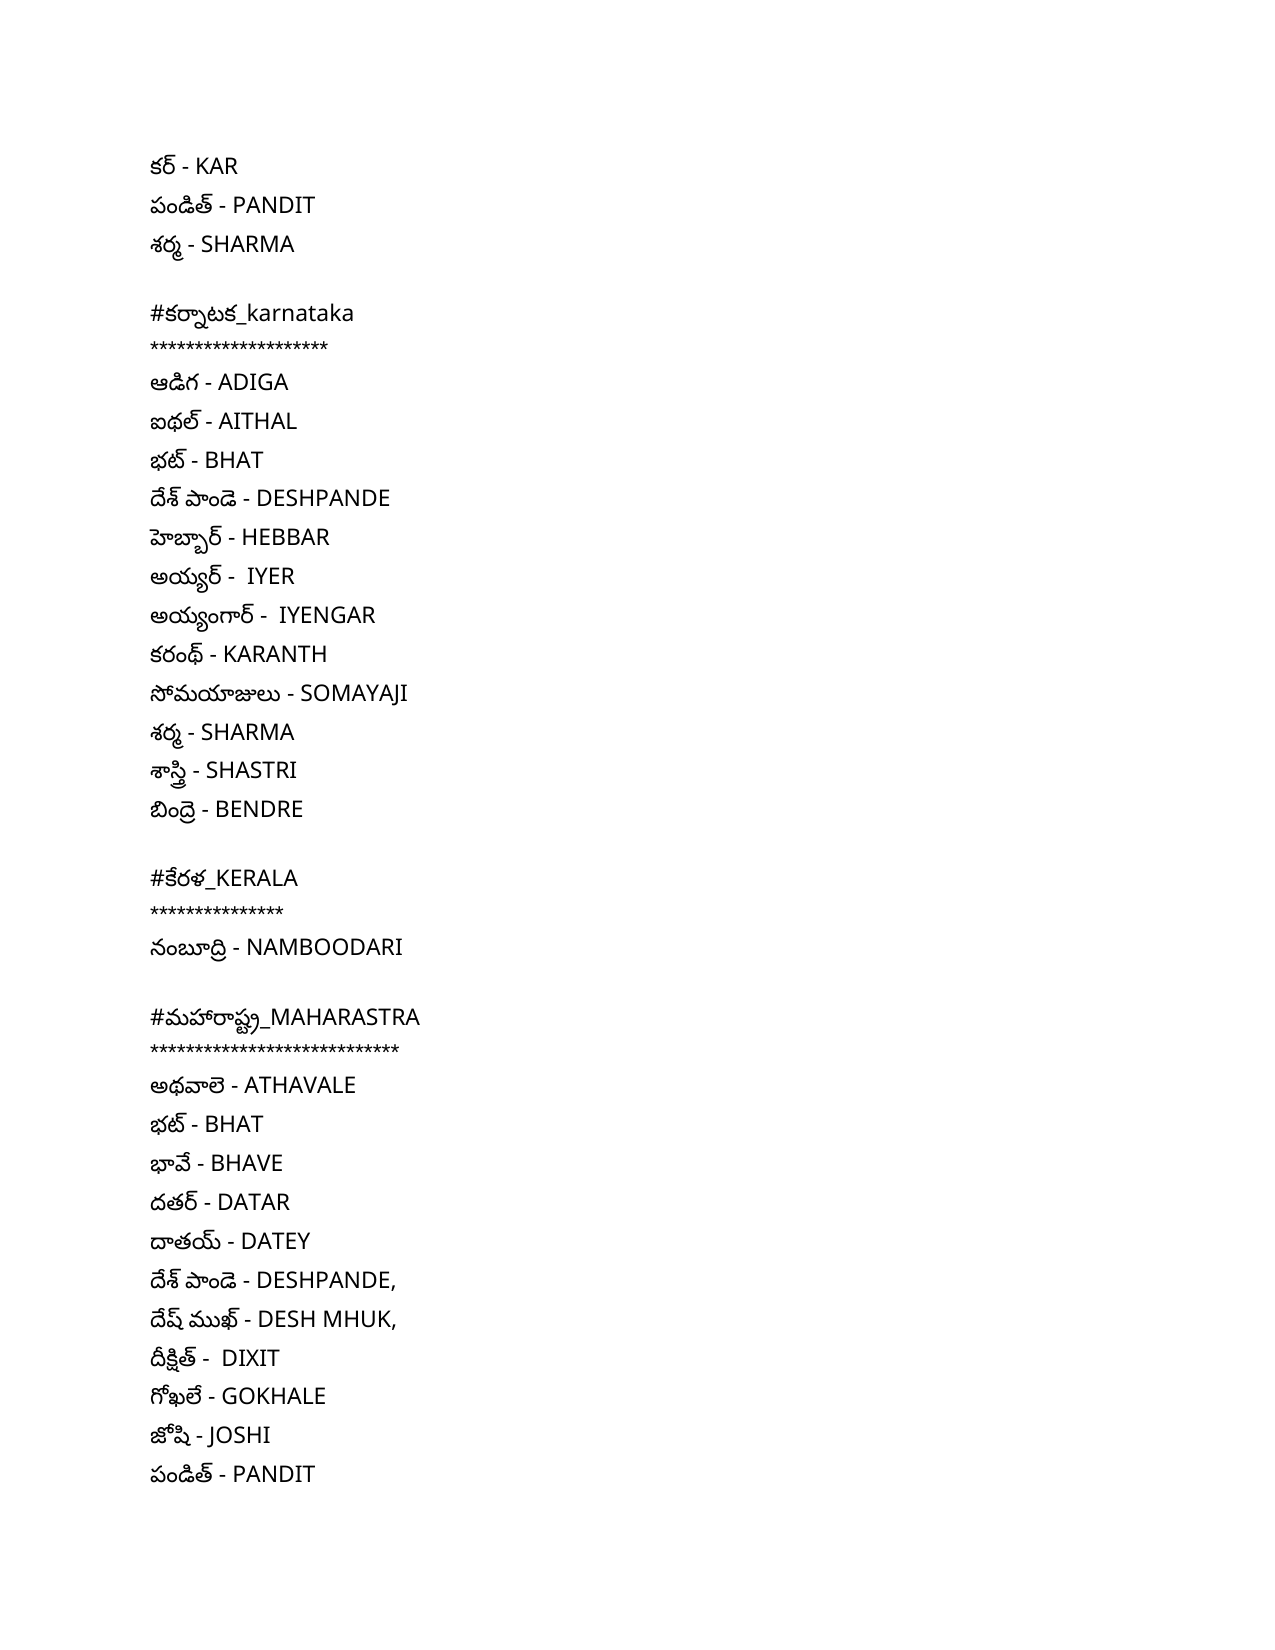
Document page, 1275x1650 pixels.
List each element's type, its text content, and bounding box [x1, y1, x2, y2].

text బింద్రె - BENDRE [150, 793, 1125, 827]
text శర్మ - SHARMA [150, 228, 1125, 262]
text అయ్యంగార్ - IYENGAR [150, 599, 1125, 633]
text #మహారాష్ట్ర_MAHARASTRA [150, 1000, 1125, 1034]
text ఐథల్ - AITHAL [150, 405, 1125, 438]
text కర్ - KAR [150, 150, 1125, 184]
text ఆడిగ - ADIGA [150, 366, 1125, 400]
text పండిత్ - PANDIT [150, 1458, 1125, 1492]
text దేశ్ పాండె - DESHPANDE [150, 482, 1125, 516]
text శర్మ - SHARMA [150, 716, 1125, 749]
text భావే - BHAVE [150, 1147, 1125, 1181]
text దేష్ ముఖ్ - DESH MHUK, [150, 1303, 1125, 1336]
text భట్ - BHAT [150, 1108, 1125, 1142]
text **************************** [150, 1039, 1125, 1066]
text దీక్షిత్ - DIXIT [150, 1341, 1125, 1375]
text #కర్నాటక_karnataka [150, 297, 1125, 331]
text దేశ్ పాండె - DESHPANDE, [150, 1264, 1125, 1298]
text పండిత్ - PANDIT [150, 189, 1125, 223]
text దాతయ్ - DATEY [150, 1225, 1125, 1259]
text కరంథ్ - KARANTH [150, 638, 1125, 672]
text గోఖలే - GOKHALE [150, 1380, 1125, 1414]
text అథవాలె - ATHAVALE [150, 1069, 1125, 1103]
text శాస్త్రి - SHASTRI [150, 754, 1125, 788]
text హెబ్బార్ - HEBBAR [150, 521, 1125, 555]
text #కేరళ_KERALA [150, 862, 1125, 896]
text అయ్యర్ - IYER [150, 560, 1125, 594]
text సోమయాజులు - SOMAYAJI [150, 677, 1125, 711]
text దతర్ - DATAR [150, 1186, 1125, 1220]
text *************** [150, 901, 1125, 927]
text ******************** [150, 336, 1125, 362]
text జోషి - JOSHI [150, 1419, 1125, 1453]
text నంబూద్రి - NAMBOODARI [150, 931, 1125, 965]
text భట్ - BHAT [150, 443, 1125, 477]
